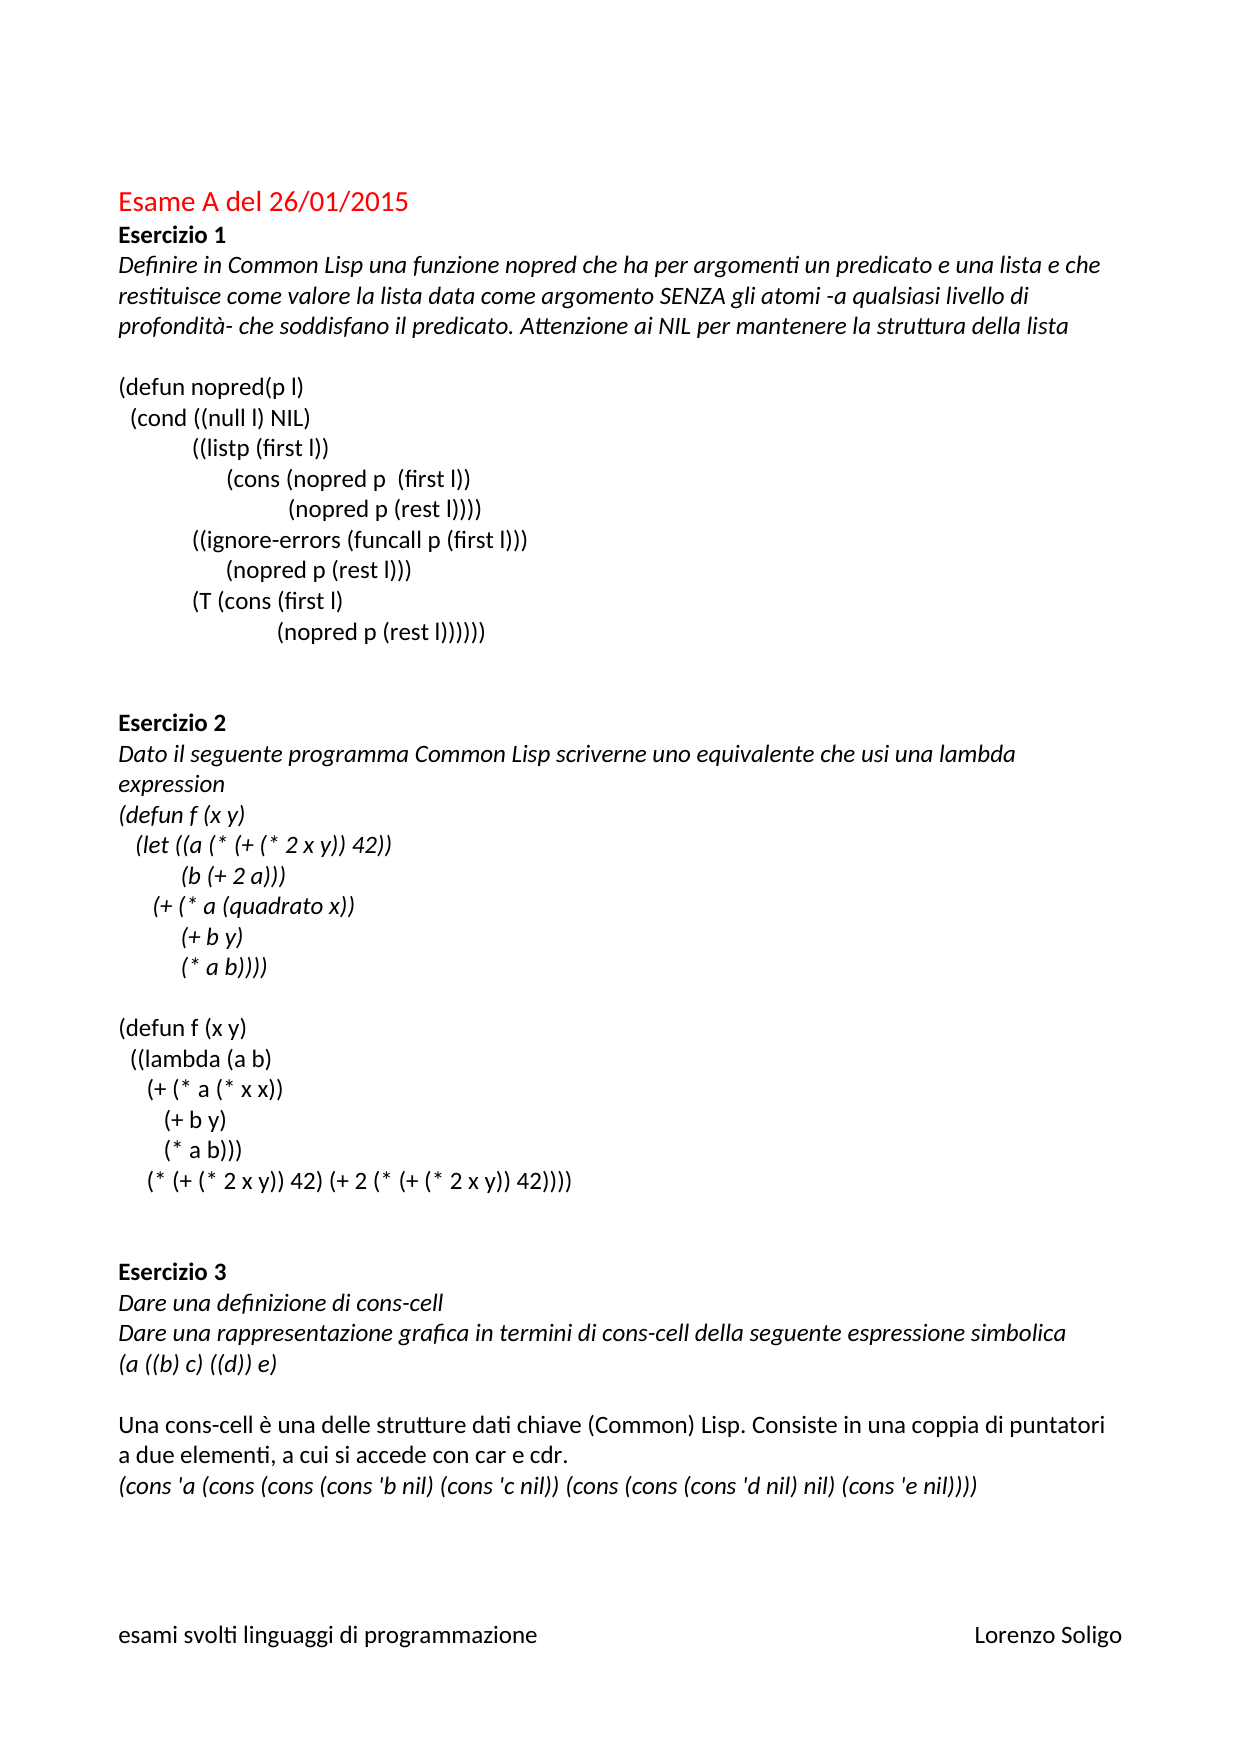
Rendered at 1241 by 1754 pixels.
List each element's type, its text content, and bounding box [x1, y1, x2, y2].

text (* (+ (* 2 x y)) 42) (+ 2 (* (+ (* 2 x y)) 42)))) [118, 1165, 1122, 1196]
text (nopred p (rest l)))))) [118, 616, 1122, 646]
text (cons 'a (cons (cons (cons 'b nil) (cons 'c nil)) (cons (cons (cons 'd nil) nil) (cons 'e nil)))) [118, 1470, 1122, 1501]
text (* a b))) [118, 1134, 1122, 1165]
text (+ b y) [118, 1104, 1122, 1134]
text (+ (* a (quadrato x)) [118, 890, 1122, 921]
text Dare una rappresentazione grafica in termini di cons-cell della seguente espressione simbolica [118, 1318, 1122, 1348]
text (b (+ 2 a))) [118, 860, 1122, 890]
text (defun nopred(p l) [118, 371, 1122, 402]
text Definire in Common Lisp una funzione nopred che ha per argomenti un predicato e una lista e che restituisce come valore la lista data come argomento SENZA gli atomi -a qualsiasi livello di profondità- che soddisfano il predicato. Attenzione ai NIL per mantenere la struttura della lista [118, 249, 1122, 341]
text (+ b y) [118, 921, 1122, 951]
text (* a b)))) [118, 951, 1122, 982]
text (let ((a (* (+ (* 2 x y)) 42)) [118, 829, 1122, 860]
text ((lambda (a b) [118, 1043, 1122, 1073]
text (T (cons (first l) [118, 585, 1122, 616]
text Esercizio 1 [118, 219, 1122, 249]
text (defun f (x y) [118, 1012, 1122, 1043]
text (cond ((null l) NIL) [118, 402, 1122, 432]
text (nopred p (rest l)))) [118, 493, 1122, 524]
text (a ((b) c) ((d)) e) [118, 1348, 1122, 1379]
text ((listp (first l)) [118, 432, 1122, 463]
text Esercizio 3 [118, 1257, 1122, 1287]
text (cons (nopred p (first l)) [118, 463, 1122, 493]
text (nopred p (rest l))) [118, 554, 1122, 585]
text Una cons-cell è una delle strutture dati chiave (Common) Lisp. Consiste in una coppia di puntatori a due elementi, a cui si accede con car e cdr. [118, 1409, 1122, 1470]
text (+ (* a (* x x)) [118, 1073, 1122, 1104]
text ((ignore-errors (funcall p (first l))) [118, 524, 1122, 554]
text Esame A del 26/01/2015 [118, 183, 1122, 219]
text Esercizio 2 [118, 707, 1122, 738]
text (defun f (x y) [118, 799, 1122, 829]
text Dato il seguente programma Common Lisp scriverne uno equivalente che usi una lambda expression [118, 738, 1122, 799]
text Dare una definizione di cons-cell [118, 1287, 1122, 1318]
